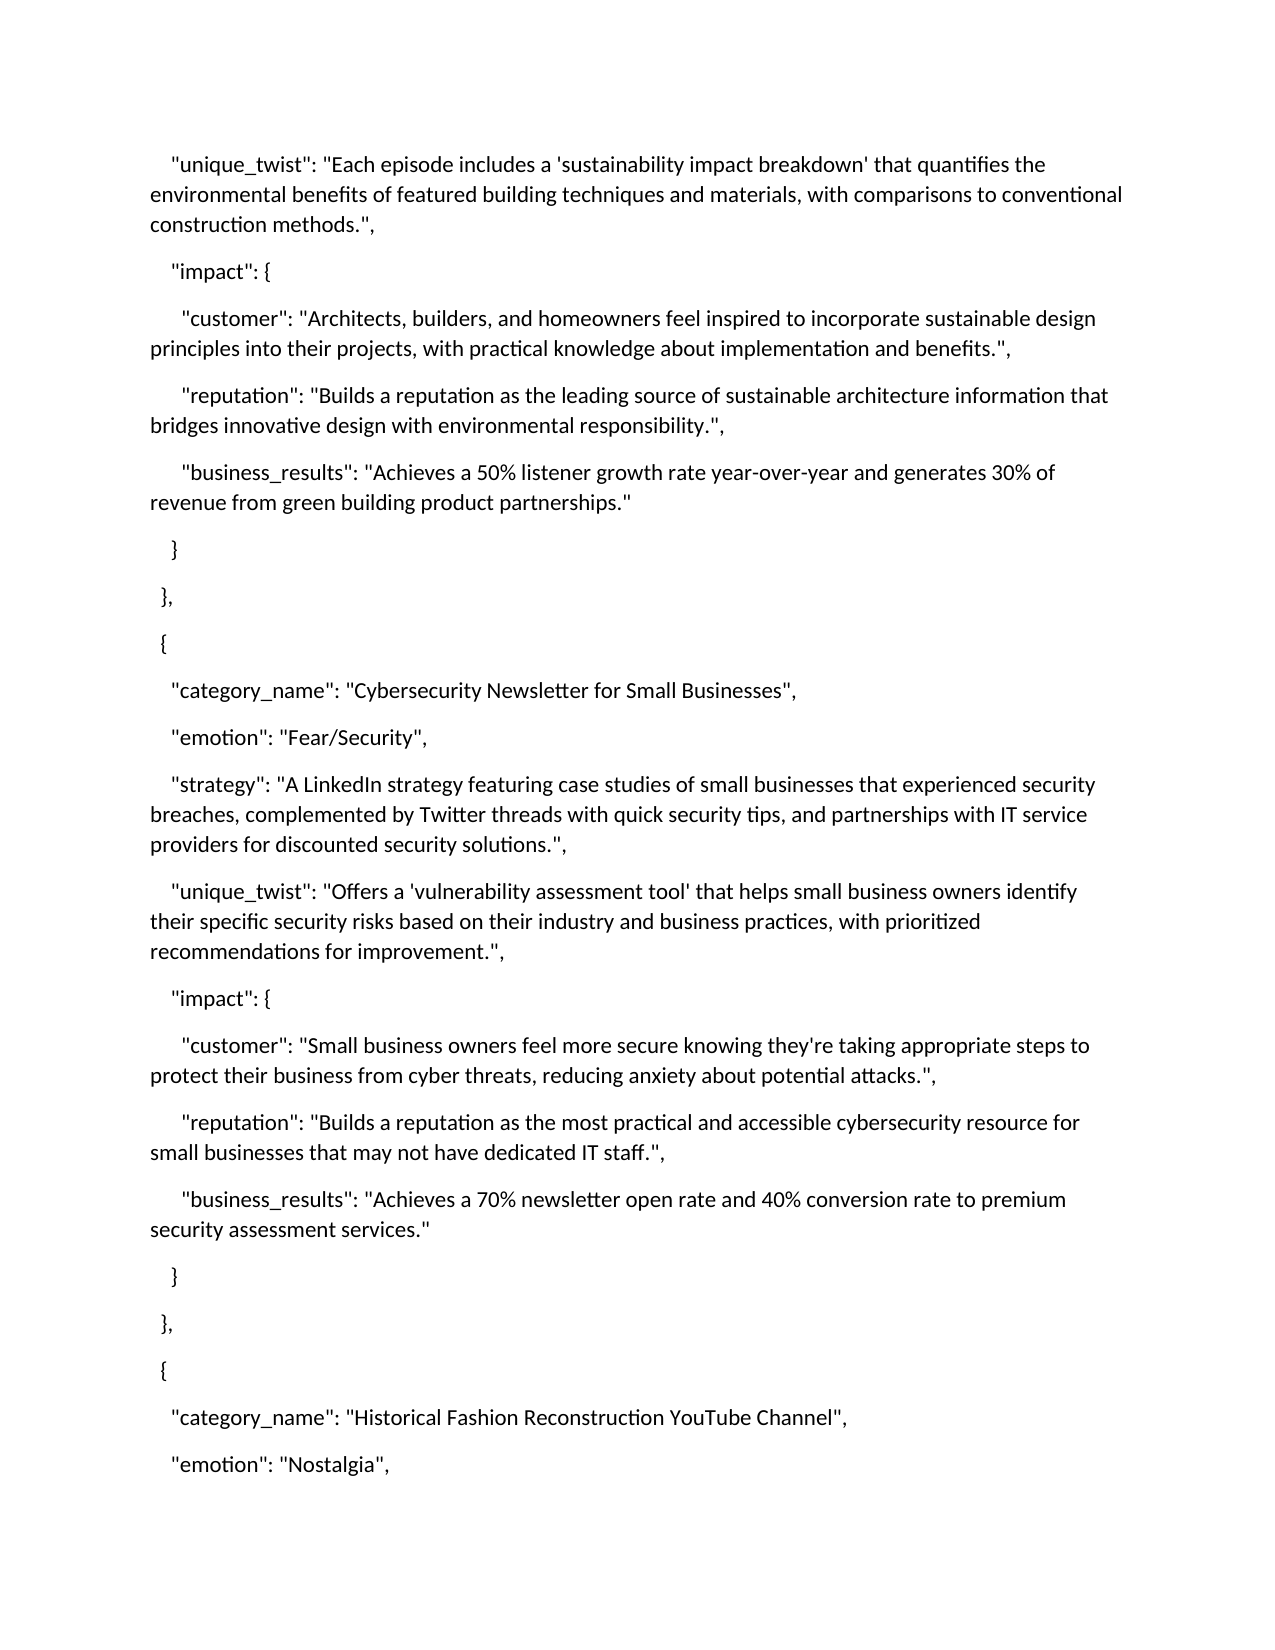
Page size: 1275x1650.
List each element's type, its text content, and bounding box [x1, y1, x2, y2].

text "emotion": "Fear/Security", [150, 723, 1125, 751]
text "unique_twist": "Each episode includes a 'sustainability impact breakdown' that quantifies the environmental benefits of featured building techniques and materials, with comparisons to conventional construction methods.", [150, 150, 1125, 238]
text "reputation": "Builds a reputation as the leading source of sustainable architecture information that bridges innovative design with environmental responsibility.", [150, 381, 1125, 439]
text "category_name": "Historical Fashion Reconstruction YouTube Channel", [150, 1403, 1125, 1431]
text "impact": { [150, 984, 1125, 1012]
text }, [150, 1309, 1125, 1337]
text "customer": "Small business owners feel more secure knowing they're taking appropriate steps to protect their business from cyber threats, reducing anxiety about potential attacks.", [150, 1031, 1125, 1089]
text { [150, 1356, 1125, 1384]
text "reputation": "Builds a reputation as the most practical and accessible cybersecurity resource for small businesses that may not have dedicated IT staff.", [150, 1108, 1125, 1167]
text }, [150, 582, 1125, 610]
text "emotion": "Nostalgia", [150, 1450, 1125, 1478]
text } [150, 535, 1125, 563]
text "category_name": "Cybersecurity Newsletter for Small Businesses", [150, 676, 1125, 704]
text } [150, 1262, 1125, 1291]
text "impact": { [150, 257, 1125, 285]
text "business_results": "Achieves a 70% newsletter open rate and 40% conversion rate to premium security assessment services." [150, 1185, 1125, 1244]
text "strategy": "A LinkedIn strategy featuring case studies of small businesses that experienced security breaches, complemented by Twitter threads with quick security tips, and partnerships with IT service providers for discounted security solutions.", [150, 770, 1125, 858]
text "customer": "Architects, builders, and homeowners feel inspired to incorporate sustainable design principles into their projects, with practical knowledge about implementation and benefits.", [150, 304, 1125, 362]
text "unique_twist": "Offers a 'vulnerability assessment tool' that helps small business owners identify their specific security risks based on their industry and business practices, with prioritized recommendations for improvement.", [150, 877, 1125, 966]
text { [150, 629, 1125, 657]
text "business_results": "Achieves a 50% listener growth rate year-over-year and generates 30% of revenue from green building product partnerships." [150, 458, 1125, 517]
